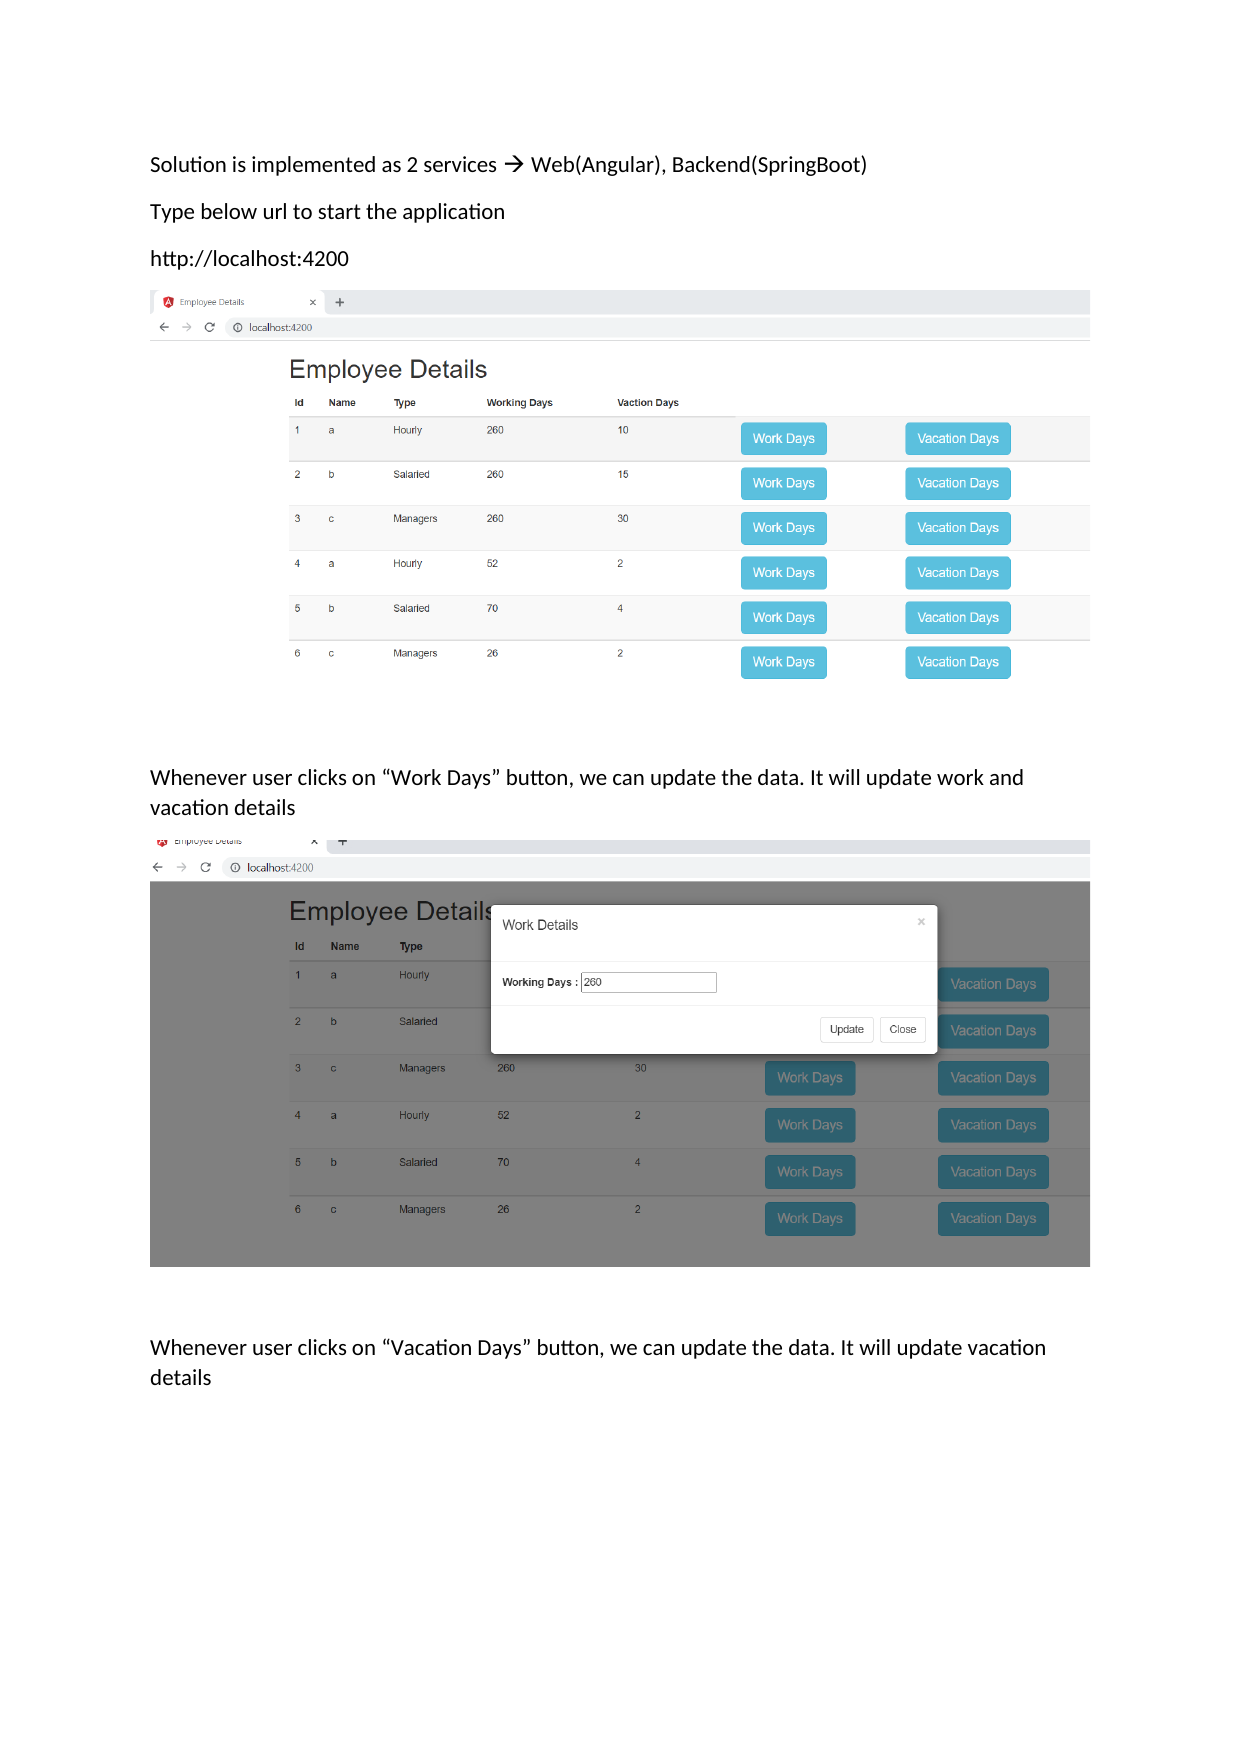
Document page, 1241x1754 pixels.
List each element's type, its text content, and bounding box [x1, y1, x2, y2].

text http://localhost:4200 [150, 244, 1090, 272]
picture [150, 840, 1091, 1267]
text Solution is implemented as 2 services Web(Angular), Backend(SpringBoot) [150, 150, 1090, 178]
text Whenever user clicks on “Work Days” button, we can update the data. It will update work and vacation details [150, 763, 1090, 821]
text Type below url to start the application [150, 197, 1090, 225]
picture [150, 290, 1091, 745]
text Whenever user clicks on “Vacation Days” button, we can update the data. It will update vacation details [150, 1333, 1090, 1391]
